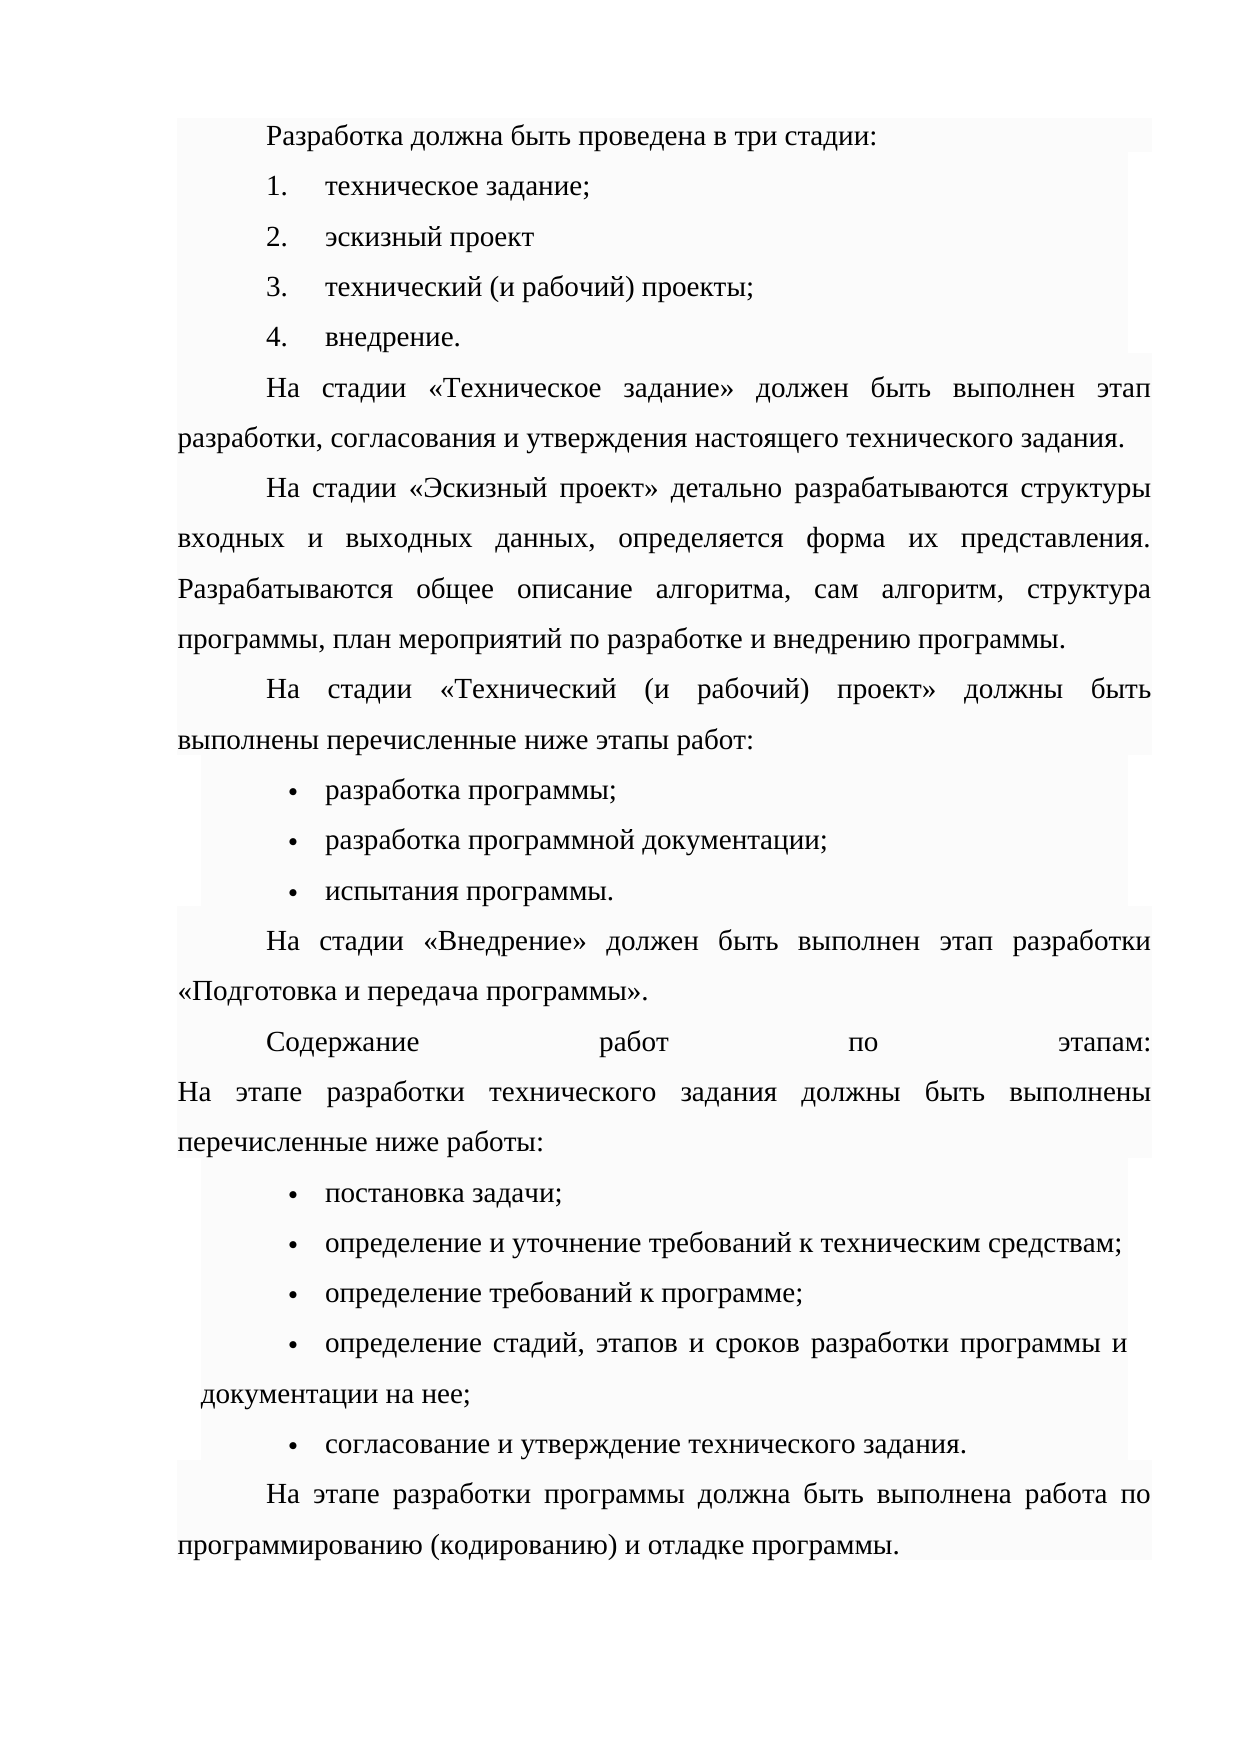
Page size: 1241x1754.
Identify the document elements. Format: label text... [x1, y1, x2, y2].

list техническое задание; [177, 168, 1128, 202]
list определение требований к программе; [201, 1275, 1128, 1309]
text На стадии «Техническое задание» должен быть выполнен этап разработки, согласования и утверждения настоящего технического задания. [177, 370, 1152, 453]
list постановка задачи; [201, 1175, 1128, 1208]
list испытания программы. [201, 873, 1128, 906]
list внедрение. [177, 319, 1128, 353]
text На стадии «Технический (и рабочий) проект» должны быть выполнены перечисленные ниже этапы работ: [177, 672, 1152, 755]
list определение и уточнение требований к техническим средствам; [201, 1225, 1128, 1258]
list согласование и утверждение технического задания. [201, 1426, 1128, 1460]
text Содержание работ по этапам: На этапе разработки технического задания должны быть выполнены перечисленные ниже работы: [177, 1024, 1152, 1158]
list разработка программной документации; [201, 822, 1128, 856]
text На стадии «Эскизный проект» детально разрабатываются структуры входных и выходных данных, определяется форма их представления. Разрабатываются общее описание алгоритма, сам алгоритм, структура программы, план мероприятий по разработке и внедрению программы. [177, 470, 1152, 655]
text На этапе разработки программы должна быть выполнена работа по программированию (кодированию) и отладке программы. [177, 1477, 1152, 1560]
list технический (и рабочий) проекты; [177, 269, 1128, 303]
list определение стадий, этапов и сроков разработки программы и документации на нее; [201, 1326, 1128, 1409]
list разработка программы; [201, 772, 1128, 806]
text Разработка должна быть проведена в три стадии: [177, 118, 1152, 152]
list эскизный проект [177, 219, 1128, 252]
text На стадии «Внедрение» должен быть выполнен этап разработки «Подготовка и передача программы». [177, 923, 1152, 1007]
